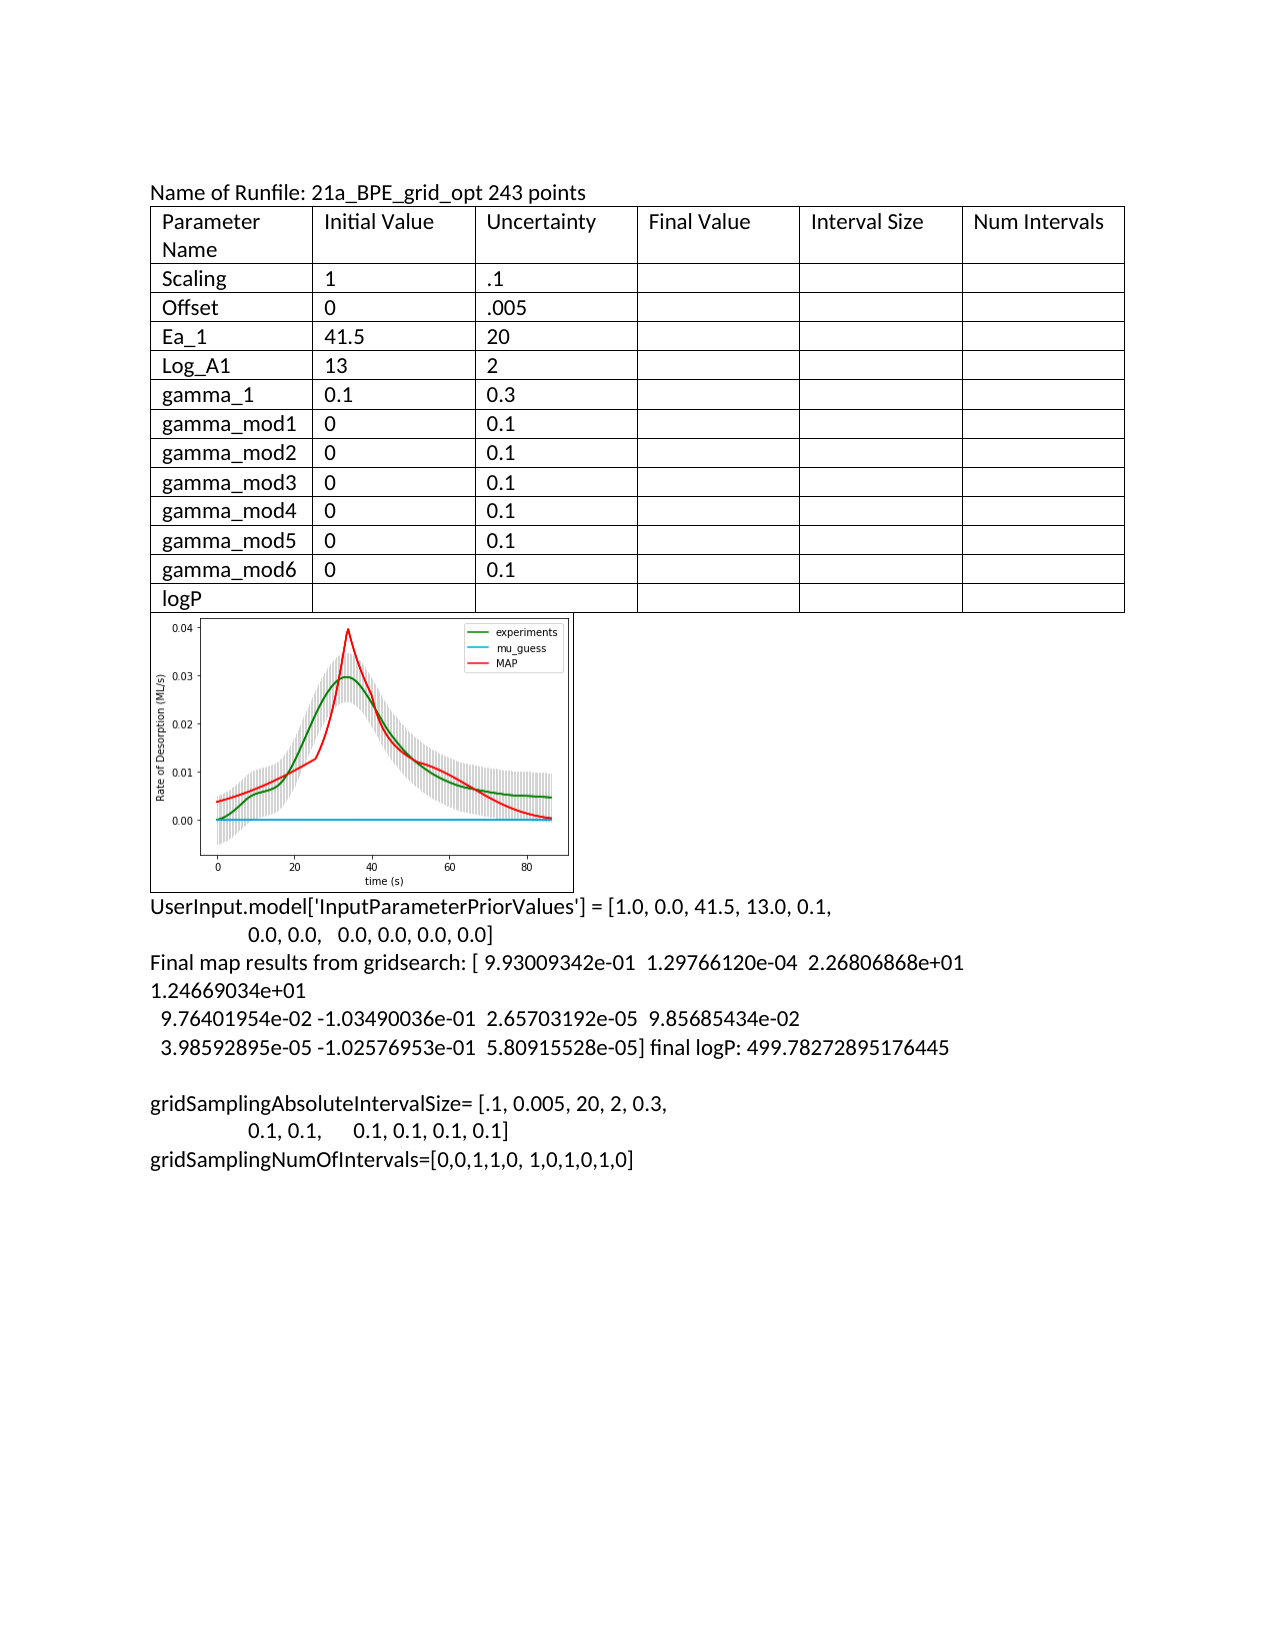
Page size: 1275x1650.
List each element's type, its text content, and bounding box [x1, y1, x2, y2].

table_cell 1 [313, 264, 475, 292]
table_cell [638, 264, 799, 292]
table_cell gamma_mod2 [151, 439, 312, 467]
table_cell [638, 439, 799, 467]
table_cell 0.1 [476, 497, 637, 525]
table_header Parameter Name [151, 207, 312, 263]
table_cell gamma_1 [151, 380, 312, 408]
table_cell [800, 351, 962, 379]
table_header Num Intervals [963, 207, 1124, 263]
table_cell [638, 410, 799, 437]
table_cell 13 [313, 351, 475, 379]
text 0.1, 0.1, 0.1, 0.1, 0.1, 0.1] [150, 1117, 1125, 1145]
table_cell 0 [313, 526, 475, 554]
text 0.0, 0.0, 0.0, 0.0, 0.0, 0.0] [150, 921, 1125, 948]
table_cell [800, 293, 962, 321]
text 3.98592895e-05 -1.02576953e-01 5.80915528e-05] final logP: 499.78272895176445 [150, 1033, 1125, 1061]
table_cell [800, 439, 962, 467]
table_cell .1 [476, 264, 637, 292]
table_cell [963, 264, 1124, 292]
table_cell .005 [476, 293, 637, 321]
table_cell 0.1 [476, 468, 637, 496]
table_cell [963, 439, 1124, 467]
table_cell [638, 584, 799, 612]
table_cell [963, 410, 1124, 437]
text gridSamplingAbsoluteIntervalSize= [.1, 0.005, 20, 2, 0.3, [150, 1089, 1125, 1117]
table_cell [800, 410, 962, 437]
table_cell [800, 526, 962, 554]
table_cell [638, 322, 799, 350]
table_cell 0.1 [476, 555, 637, 583]
table_header Interval Size [800, 207, 962, 263]
table_cell 0.1 [476, 526, 637, 554]
table_cell Log_A1 [151, 351, 312, 379]
table_cell [963, 468, 1124, 496]
table_cell gamma_mod3 [151, 468, 312, 496]
table_header Initial Value [313, 207, 475, 263]
table_cell [638, 351, 799, 379]
table_cell gamma_mod4 [151, 497, 312, 525]
table_cell 41.5 [313, 322, 475, 350]
table_cell [963, 351, 1124, 379]
text gridSamplingNumOfIntervals=[0,0,1,1,0, 1,0,1,0,1,0] [150, 1145, 1125, 1173]
table_cell Scaling [151, 264, 312, 292]
table_cell [638, 526, 799, 554]
table_cell [963, 380, 1124, 408]
table_cell [963, 322, 1124, 350]
table_cell 0 [313, 497, 475, 525]
table_cell 20 [476, 322, 637, 350]
table_cell 0 [313, 555, 475, 583]
table_cell logP [151, 584, 312, 612]
table_cell [638, 497, 799, 525]
table_cell [800, 264, 962, 292]
table_cell [963, 555, 1124, 583]
table_cell [800, 380, 962, 408]
table_cell gamma_mod1 [151, 410, 312, 437]
table_cell [800, 497, 962, 525]
table_cell [638, 293, 799, 321]
table_cell 0.1 [476, 439, 637, 467]
table_cell 0.1 [476, 410, 637, 437]
table_cell [638, 380, 799, 408]
text Name of Runfile: 21a_BPE_grid_opt 243 points [150, 178, 1125, 206]
table_cell 0 [313, 293, 475, 321]
text 9.76401954e-02 -1.03490036e-01 2.65703192e-05 9.85685434e-02 [150, 1004, 1125, 1033]
table_cell [800, 584, 962, 612]
table_cell [638, 468, 799, 496]
table_cell [638, 555, 799, 583]
table_cell 0 [313, 439, 475, 467]
table_cell gamma_mod6 [151, 555, 312, 583]
table_cell [476, 584, 637, 612]
table_cell [963, 584, 1124, 612]
table_cell 0 [313, 468, 475, 496]
text UserInput.model['InputParameterPriorValues'] = [1.0, 0.0, 41.5, 13.0, 0.1, [150, 892, 1125, 921]
table_cell 0.3 [476, 380, 637, 408]
table_cell [800, 555, 962, 583]
table_cell [963, 526, 1124, 554]
table_cell 2 [476, 351, 637, 379]
table_cell [963, 293, 1124, 321]
table_cell [800, 322, 962, 350]
picture [151, 613, 573, 892]
table_cell 0 [313, 410, 475, 437]
table_header Final Value [638, 207, 799, 263]
text Final map results from gridsearch: [ 9.93009342e-01 1.29766120e-04 2.26806868e+01 1.24669034e+01 [150, 948, 1125, 1004]
table_cell [963, 497, 1124, 525]
table_cell 0.1 [313, 380, 475, 408]
table_cell gamma_mod5 [151, 526, 312, 554]
table_cell [313, 584, 475, 612]
table_cell Ea_1 [151, 322, 312, 350]
table_cell [800, 468, 962, 496]
table_cell Offset [151, 293, 312, 321]
table_header Uncertainty [476, 207, 637, 263]
